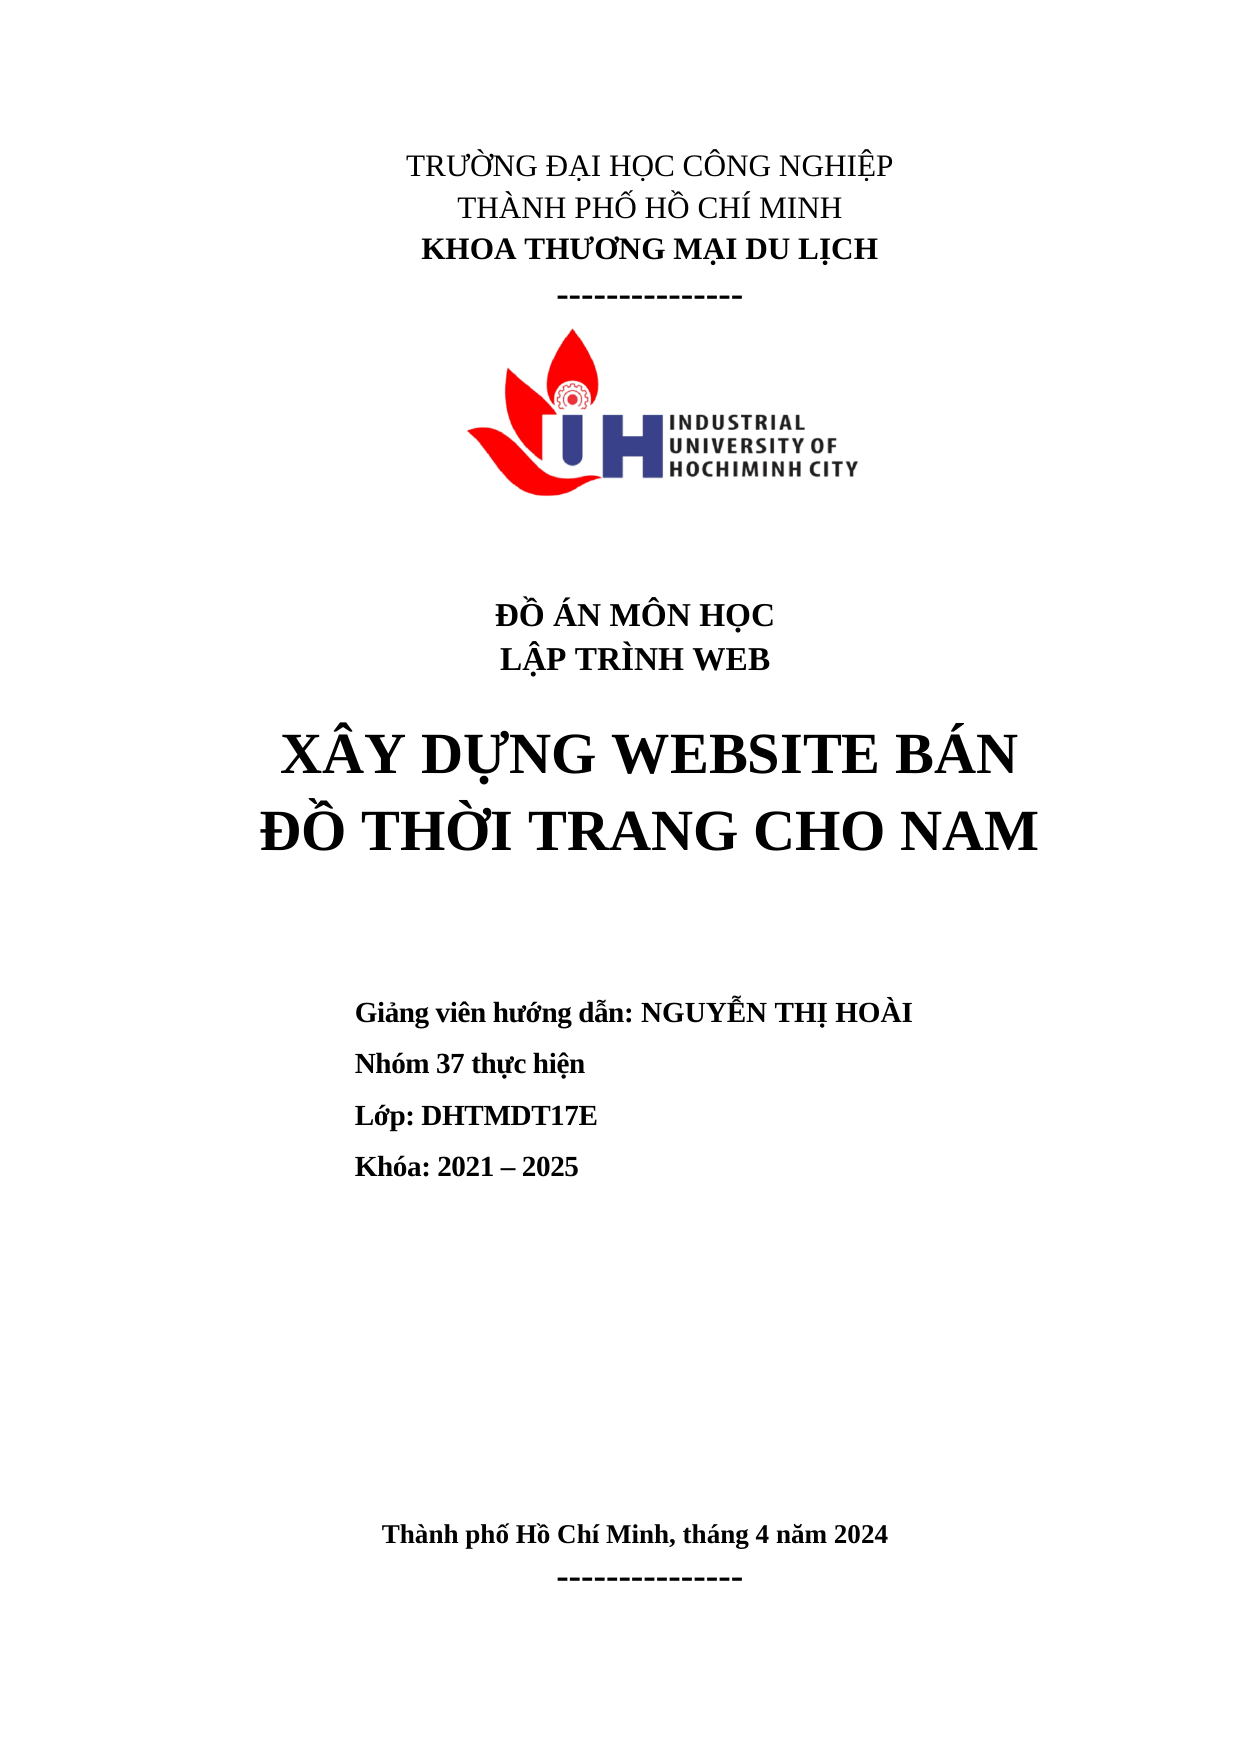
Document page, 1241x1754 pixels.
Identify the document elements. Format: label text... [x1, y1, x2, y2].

text ĐỒ ÁN MÔN HỌC [207, 595, 1063, 633]
text Giảng viên hướng dẫn: NGUYỄN THỊ HOÀI [236, 996, 1063, 1029]
text Nhóm 37 thực hiện [236, 1047, 1063, 1080]
text --------------- [236, 271, 1063, 314]
text --------------- [236, 1554, 1063, 1597]
picture [461, 321, 868, 500]
text Thành phố Hồ Chí Minh, tháng 4 năm 2024 [207, 1518, 1063, 1549]
text XÂY DỰNG WEBSITE BÁN ĐỒ THỜI TRANG CHO NAM [236, 719, 1063, 863]
text Khóa: 2021 – 2025 [236, 1149, 1063, 1182]
text Lớp: DHTMDT17E [236, 1098, 1063, 1131]
text THÀNH PHỐ HỒ CHÍ MINH [236, 189, 1063, 225]
text TRƯỜNG ĐẠI HỌC CÔNG NGHIỆP [236, 148, 1063, 184]
text LẬP TRÌNH WEB [207, 639, 1063, 677]
text KHOA THƯƠNG MẠI DU LỊCH [236, 230, 1063, 266]
